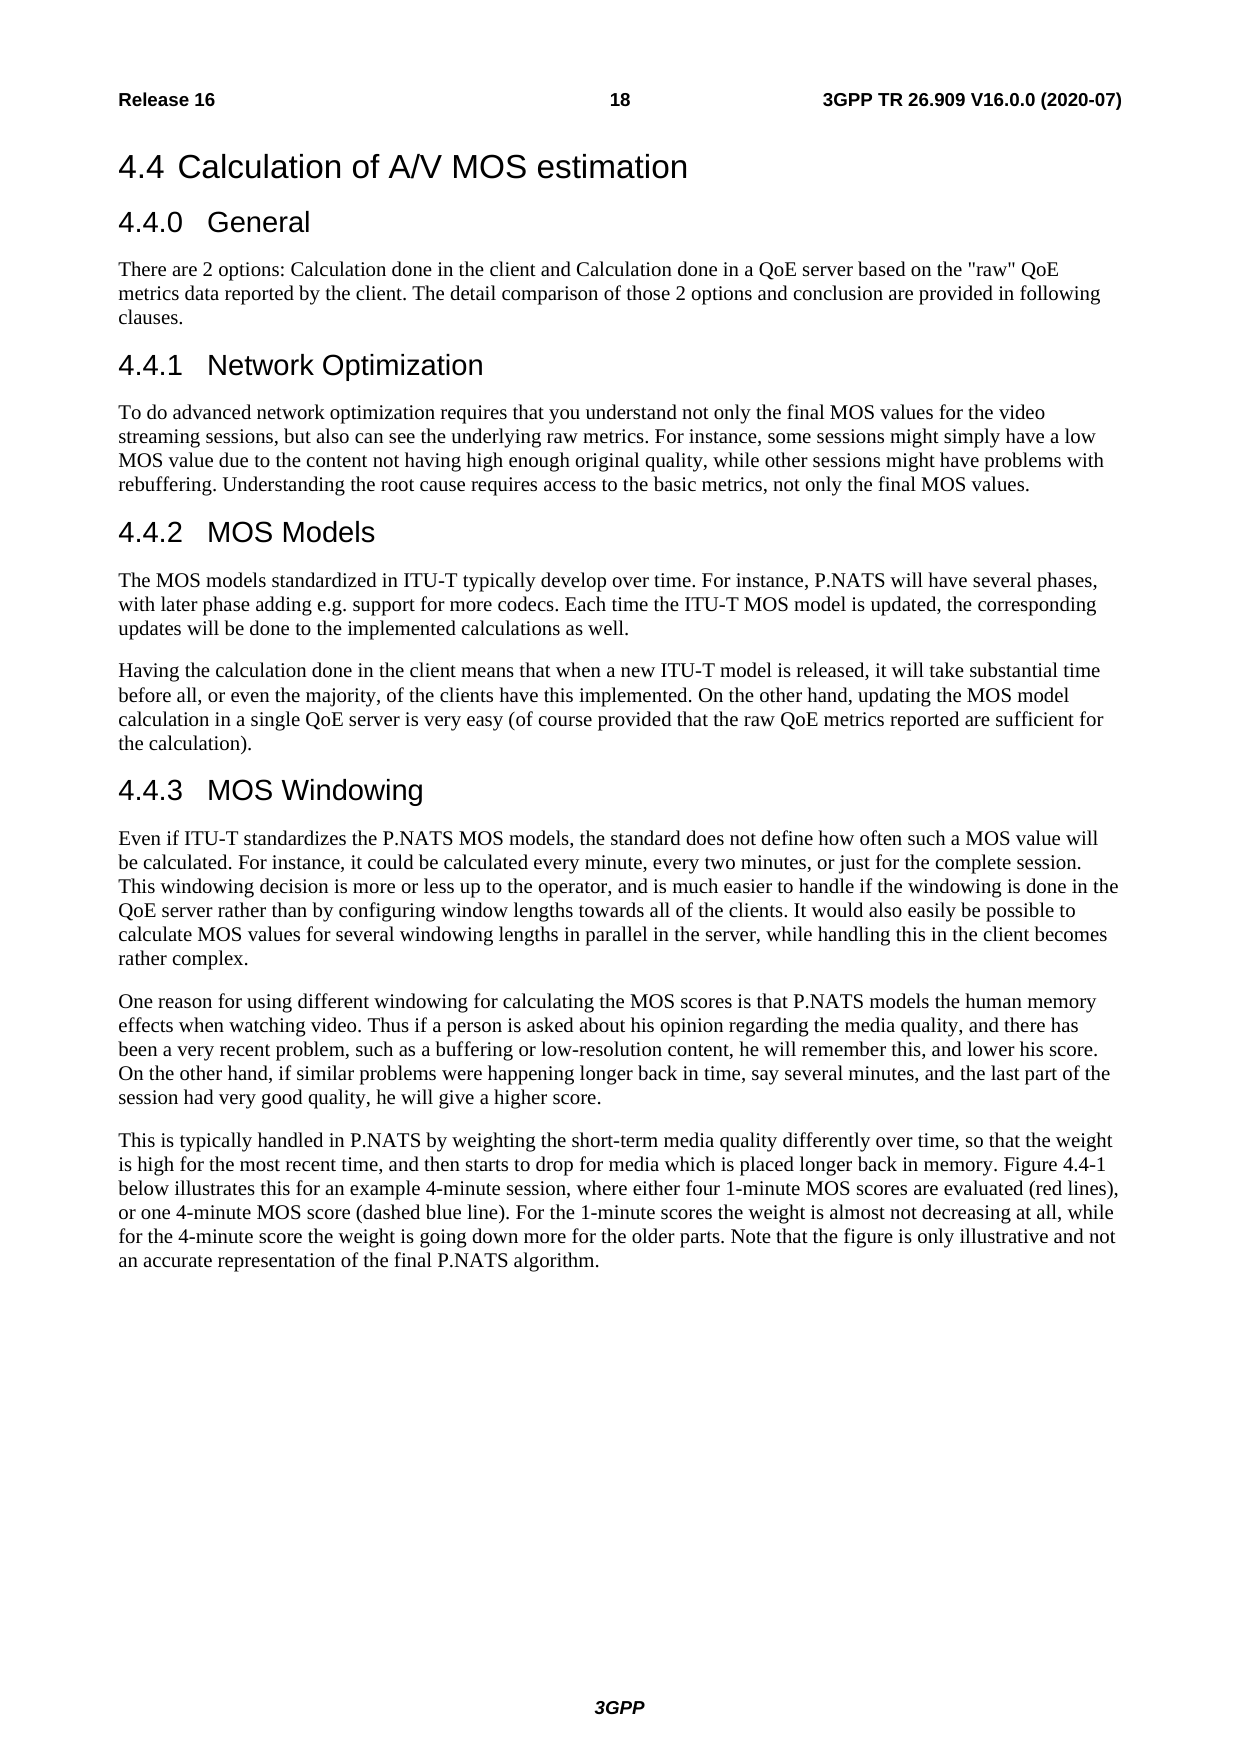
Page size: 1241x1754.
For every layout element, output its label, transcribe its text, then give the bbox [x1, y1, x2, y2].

subtitle 4.4.1 Network Optimization [118, 348, 1122, 381]
text To do advanced network optimization requires that you understand not only the final MOS values for the video streaming sessions, but also can see the underlying raw metrics. For instance, some sessions might simply have a low MOS value due to the content not having high enough original quality, while other sessions might have problems with rebuffering. Understanding the root cause requires access to the basic metrics, not only the final MOS values. [118, 400, 1122, 496]
subtitle 4.4.3 MOS Windowing [118, 773, 1122, 807]
text One reason for using different windowing for calculating the MOS scores is that P.NATS models the human memory effects when watching video. Thus if a person is asked about his opinion regarding the media quality, and there has been a very recent problem, such as a buffering or low-resolution content, he will remember this, and lower his score. On the other hand, if similar problems were happening longer back in time, say several minutes, and the last part of the session had very good quality, he will give a higher score. [118, 989, 1122, 1109]
subtitle 4.4.0 General [118, 205, 1122, 238]
subtitle 4.4.2 MOS Models [118, 515, 1122, 549]
text There are 2 options: Calculation done in the client and Calculation done in a QoE server based on the "raw" QoE metrics data reported by the client. The detail comparison of those 2 options and conclusion are provided in following clauses. [118, 257, 1122, 329]
text This is typically handled in P.NATS by weighting the short-term media quality differently over time, so that the weight is high for the most recent time, and then starts to drop for media which is placed longer back in memory. Figure 4.4-1 below illustrates this for an example 4-minute session, where either four 1-minute MOS scores are evaluated (red lines), or one 4-minute MOS score (dashed blue line). For the 1-minute scores the weight is almost not decreasing at all, while for the 4-minute score the weight is going down more for the older parts. Note that the figure is only illustrative and not an accurate representation of the final P.NATS algorithm. [118, 1128, 1122, 1272]
text Having the calculation done in the client means that when a new ITU-T model is released, it will take substantial time before all, or even the majority, of the clients have this implemented. On the other hand, updating the MOS model calculation in a single QoE server is very easy (of course provided that the raw QoE metrics reported are sufficient for the calculation). [118, 658, 1122, 755]
text The MOS models standardized in ITU-T typically develop over time. For instance, P.NATS will have several phases, with later phase adding e.g. support for more codecs. Each time the ITU-T MOS model is updated, the corresponding updates will be done to the implemented calculations as well. [118, 567, 1122, 640]
text Even if ITU-T standardizes the P.NATS MOS models, the standard does not define how often such a MOS value will be calculated. For instance, it could be calculated every minute, every two minutes, or just for the complete session. This windowing decision is more or less up to the operator, and is much easier to handle if the windowing is done in the QoE server rather than by configuring window lengths towards all of the clients. It would also easily be possible to calculate MOS values for several windowing lengths in parallel in the server, while handling this in the client becomes rather complex. [118, 826, 1122, 970]
subtitle 4.4 Calculation of A/V MOS estimation [118, 147, 1122, 186]
